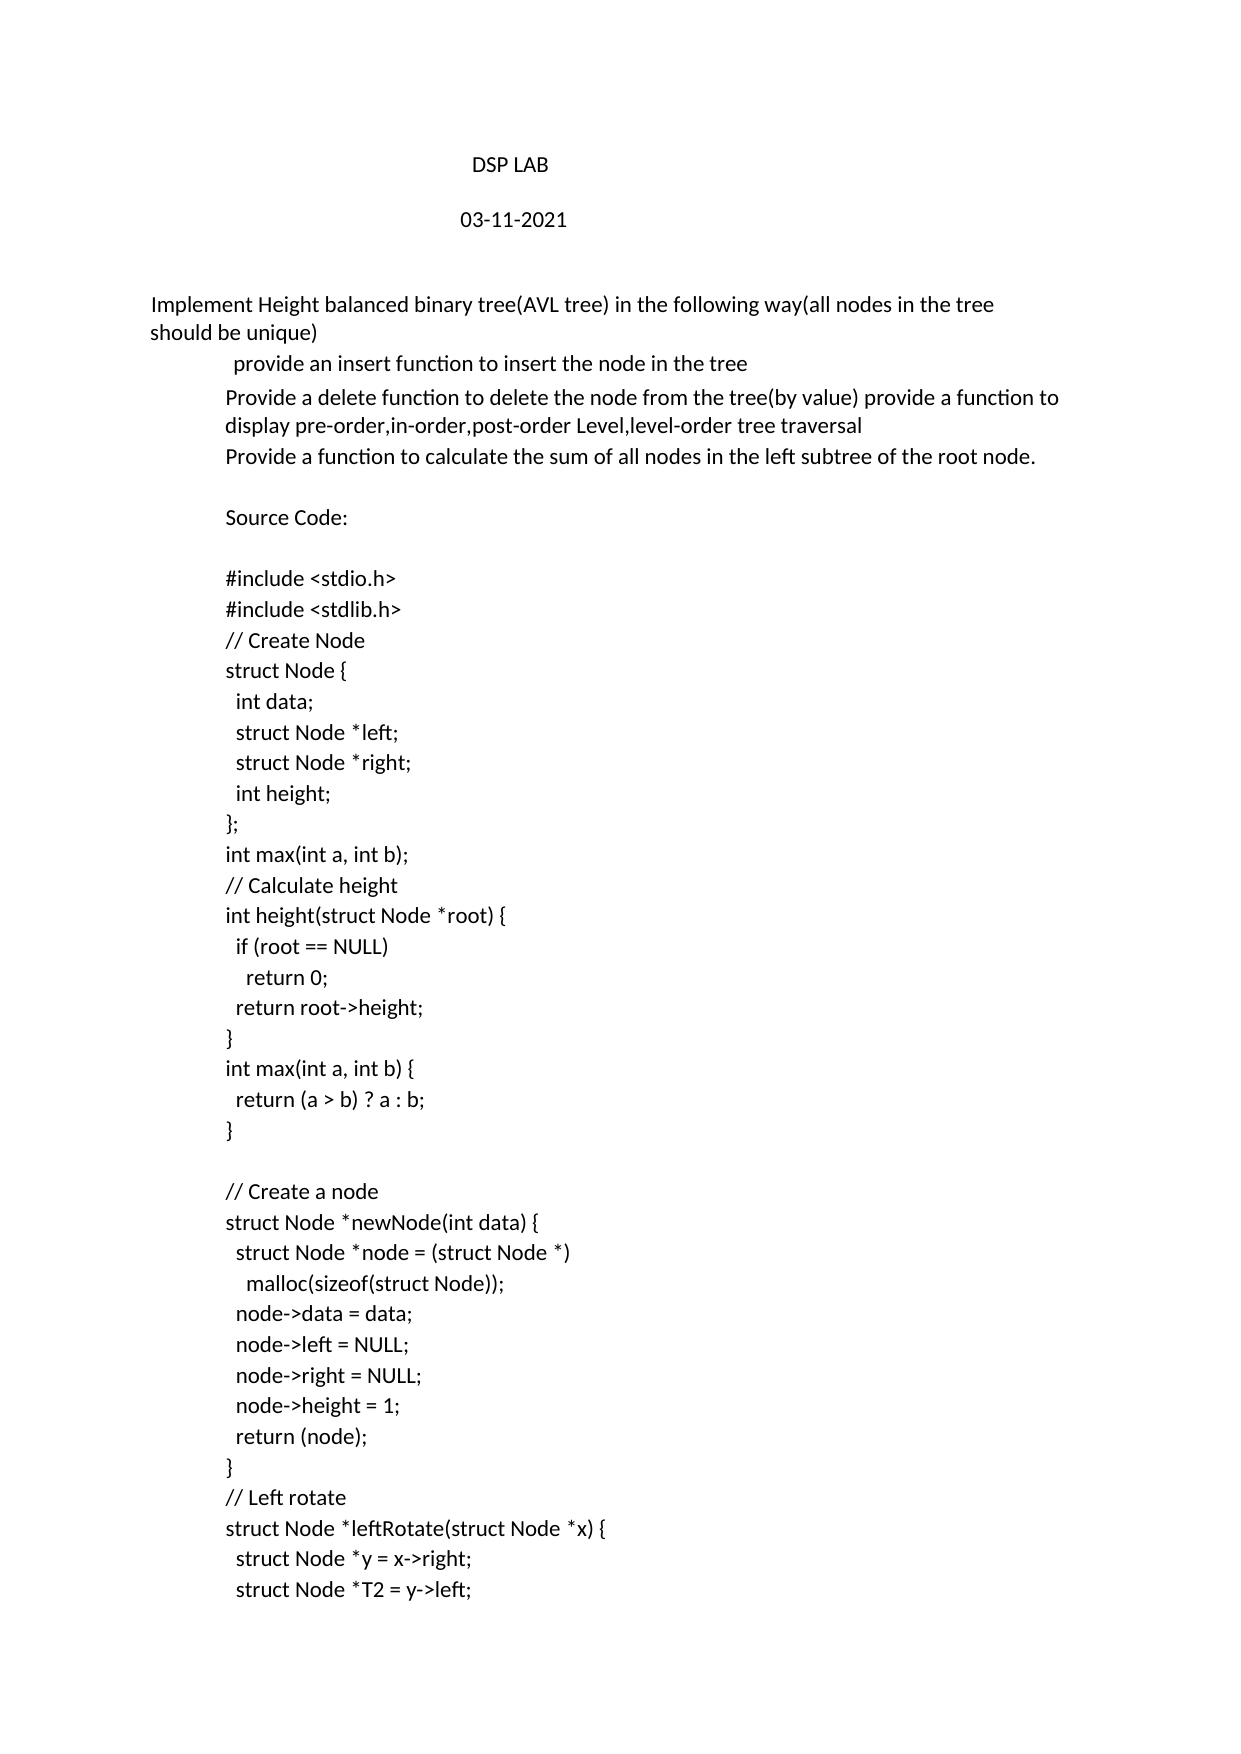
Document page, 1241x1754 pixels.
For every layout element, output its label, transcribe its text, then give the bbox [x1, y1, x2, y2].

text struct Node *node = (struct Node *) [224, 1238, 1090, 1266]
text struct Node *y = x->right; [224, 1544, 1090, 1573]
text node->data = data; [224, 1299, 1090, 1328]
text struct Node *T2 = y->left; [224, 1575, 1090, 1603]
text int max(int a, int b) { [224, 1054, 1090, 1083]
text int height; [224, 779, 1090, 807]
text return root->height; [224, 993, 1090, 1021]
text // Left rotate [224, 1483, 1090, 1511]
text node->height = 1; [224, 1391, 1090, 1419]
text }; [224, 809, 1090, 838]
text struct Node *left; [224, 718, 1090, 746]
text } [224, 1453, 1090, 1481]
text DSP LAB [450, 150, 1090, 178]
text struct Node { [224, 656, 1090, 684]
text #include <stdlib.h> [224, 595, 1090, 623]
text } [224, 1116, 1090, 1144]
text struct Node *leftRotate(struct Node *x) { [224, 1514, 1090, 1542]
text if (root == NULL) [224, 932, 1090, 960]
text node->right = NULL; [224, 1361, 1090, 1389]
text Implement Height balanced binary tree(AVL tree) in the following way(all nodes in the tree should be unique) [150, 290, 1052, 346]
text // Create Node [224, 626, 1090, 654]
text Provide a function to calculate the sum of all nodes in the left subtree of the root node. [224, 442, 1090, 470]
text struct Node *right; [224, 748, 1090, 776]
text int max(int a, int b); [224, 840, 1090, 868]
text // Calculate height [224, 871, 1090, 899]
text int height(struct Node *root) { [224, 901, 1090, 929]
text return (a > b) ? a : b; [224, 1085, 1090, 1113]
text int data; [224, 687, 1090, 715]
text // Create a node [224, 1177, 1090, 1205]
text provide an insert function to insert the node in the tree [233, 349, 1090, 377]
text Source Code: [224, 503, 1090, 531]
text } [224, 1024, 1090, 1052]
text Provide a delete function to delete the node from the tree(by value) provide a function to display pre-order,in-order,post-order Level,level-order tree traversal [225, 383, 1062, 439]
text #include <stdio.h> [224, 564, 1090, 593]
text return (node); [224, 1422, 1090, 1450]
text malloc(sizeof(struct Node)); [224, 1269, 1090, 1297]
text struct Node *newNode(int data) { [224, 1208, 1090, 1236]
text node->left = NULL; [224, 1330, 1090, 1358]
text 03-11-2021 [375, 205, 1090, 233]
text return 0; [224, 963, 1090, 991]
